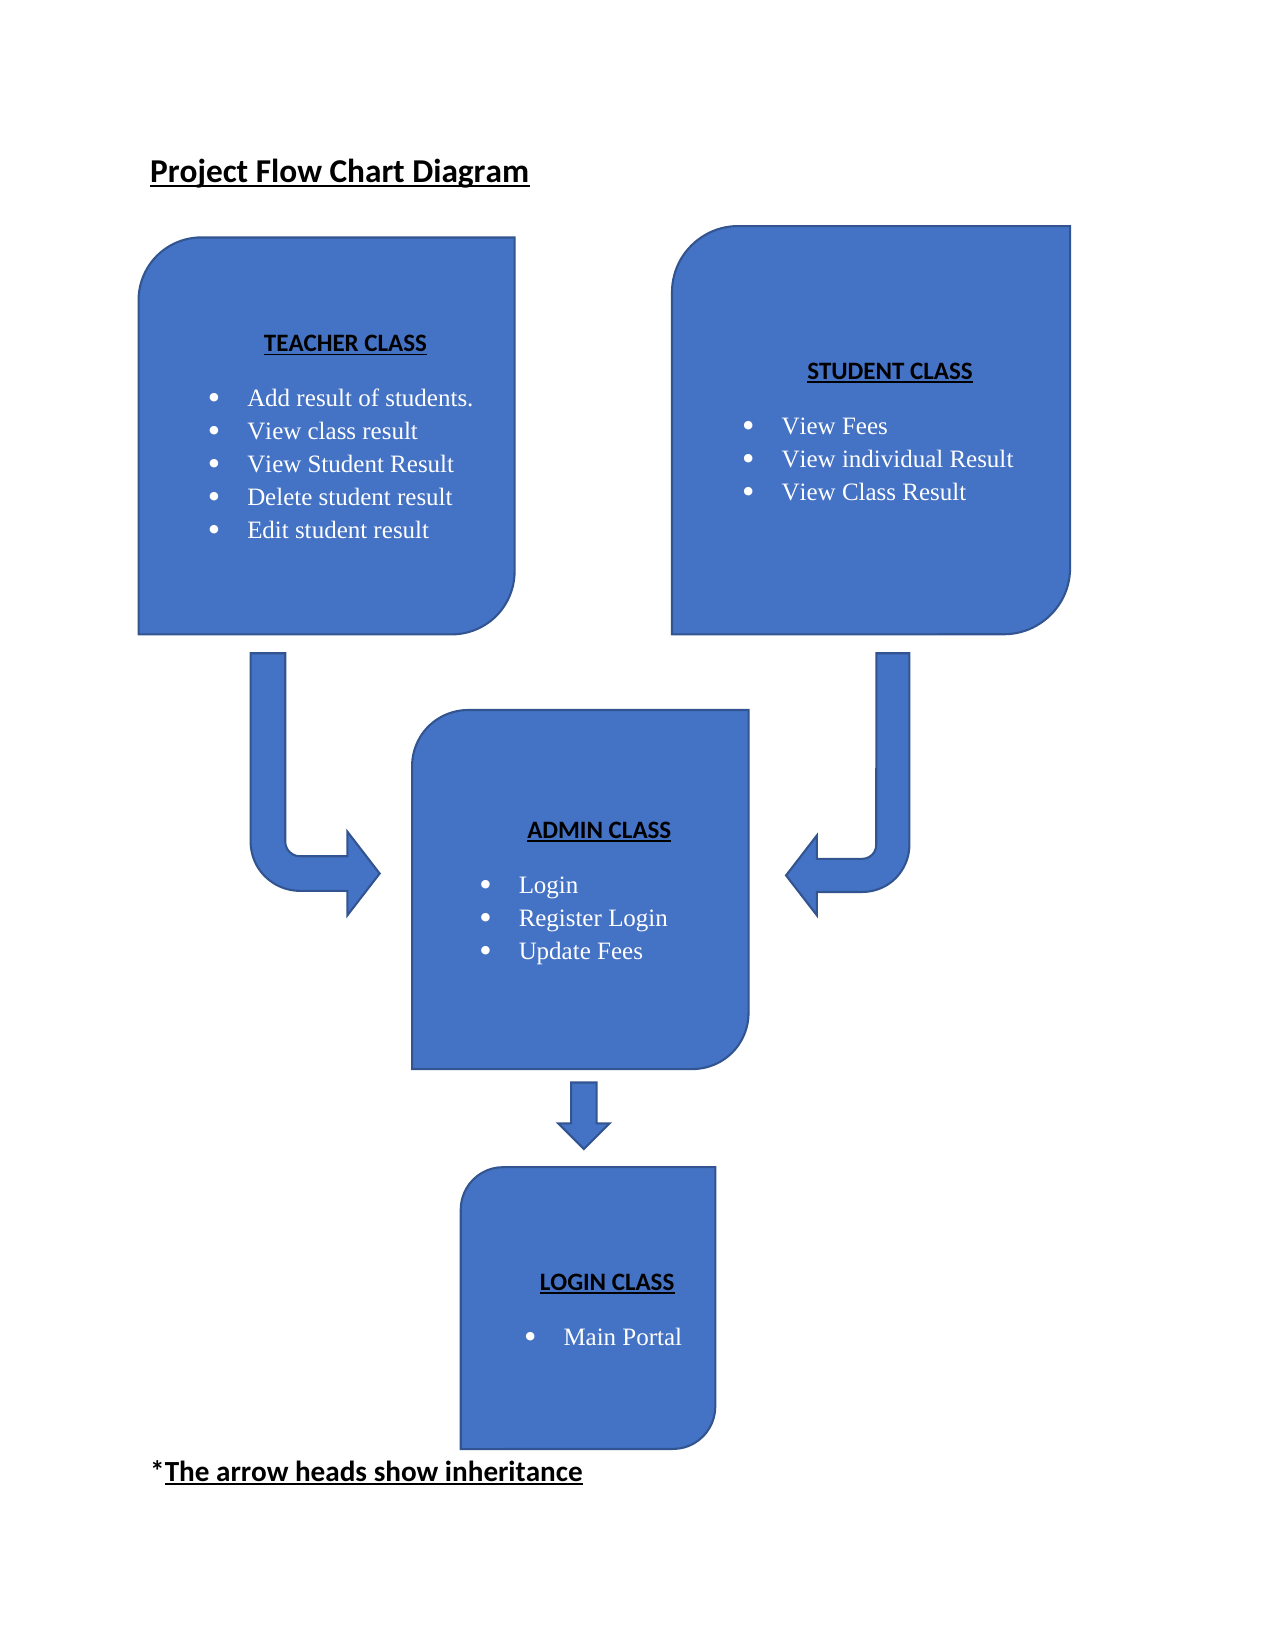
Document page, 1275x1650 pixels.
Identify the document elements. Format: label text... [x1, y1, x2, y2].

text Project Flow Chart Diagram [150, 150, 1125, 191]
text *The arrow heads show inheritance [150, 1453, 1125, 1489]
